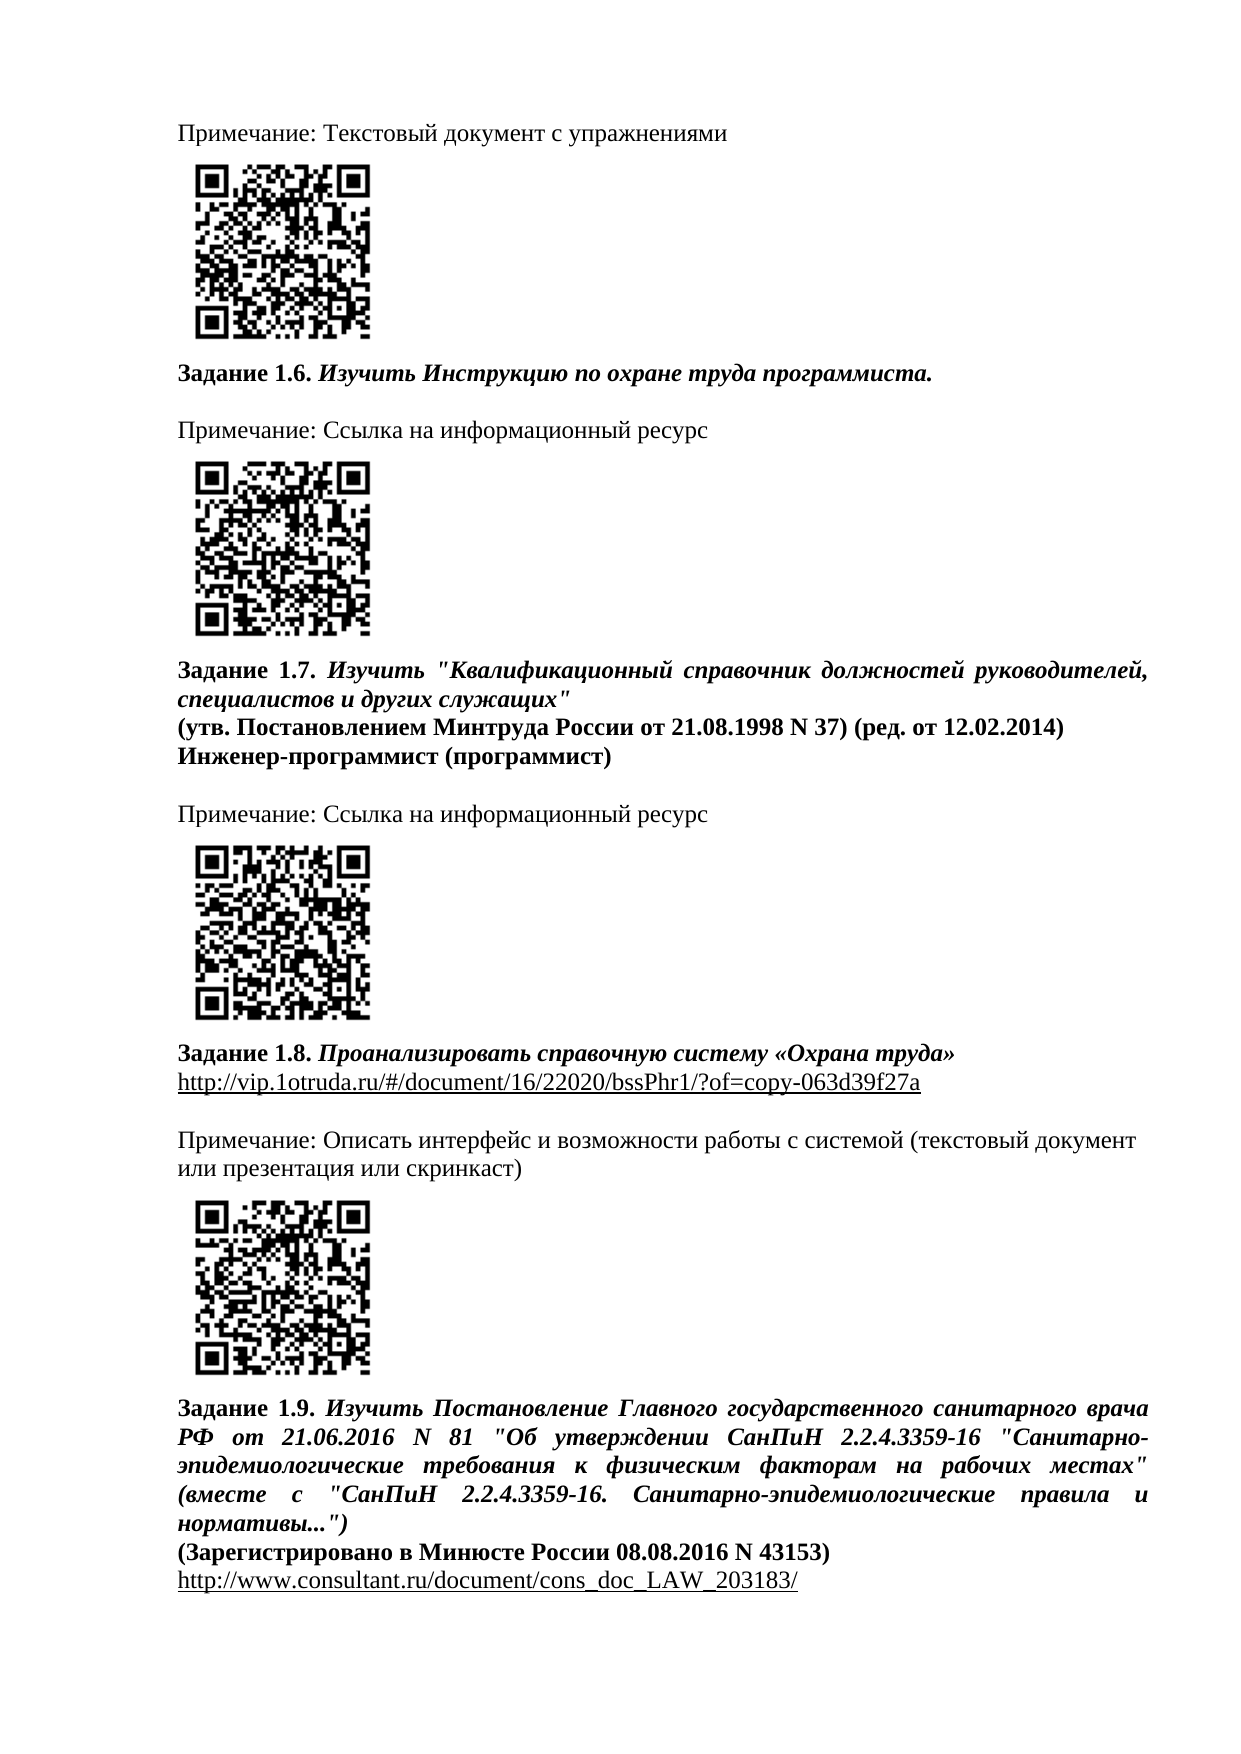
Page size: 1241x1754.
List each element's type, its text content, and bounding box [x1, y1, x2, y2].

text Инженер-программист (программист) [177, 741, 1152, 770]
picture [177, 444, 389, 655]
text Примечание: Описать интерфейс и возможности работы с системой (текстовый документ или презентация или скринкаст) [177, 1125, 1152, 1182]
text Задание 1.7. Изучить "Квалификационный справочник должностей руководителей, специалистов и других служащих" [177, 655, 1152, 712]
text Примечание: Текстовый документ с упражнениями [177, 118, 1152, 147]
text Задание 1.8. Проанализировать справочную систему «Охрана труда» [177, 1038, 1152, 1067]
text Примечание: Ссылка на информационный ресурс [177, 799, 1152, 827]
picture [177, 1182, 389, 1394]
text Примечание: Ссылка на информационный ресурс [177, 415, 1152, 444]
picture [177, 827, 389, 1039]
text Задание 1.9. Изучить Постановление Главного государственного санитарного врача РФ от 21.06.2016 N 81 "Об утверждении СанПиН 2.2.4.3359-16 "Санитарно-эпидемиологические требования к физическим факторам на рабочих местах" (вместе с "СанПиН 2.2.4.3359-16. Санитарно-эпидемиологические правила и нормативы...") (Зарегистрировано в Минюсте России 08.08.2016 N 43153) [177, 1393, 1152, 1566]
text http://www.consultant.ru/document/cons_doc_LAW_203183/ [177, 1566, 1152, 1594]
text (утв. Постановлением Минтруда России от 21.08.1998 N 37) (ред. от 12.02.2014) [177, 712, 1152, 741]
picture [177, 146, 389, 358]
text http://vip.1otruda.ru/#/document/16/22020/bssPhr1/?of=copy-063d39f27a [177, 1067, 1152, 1096]
text Задание 1.6. Изучить Инструкцию по охране труда программиста. [177, 358, 1152, 387]
